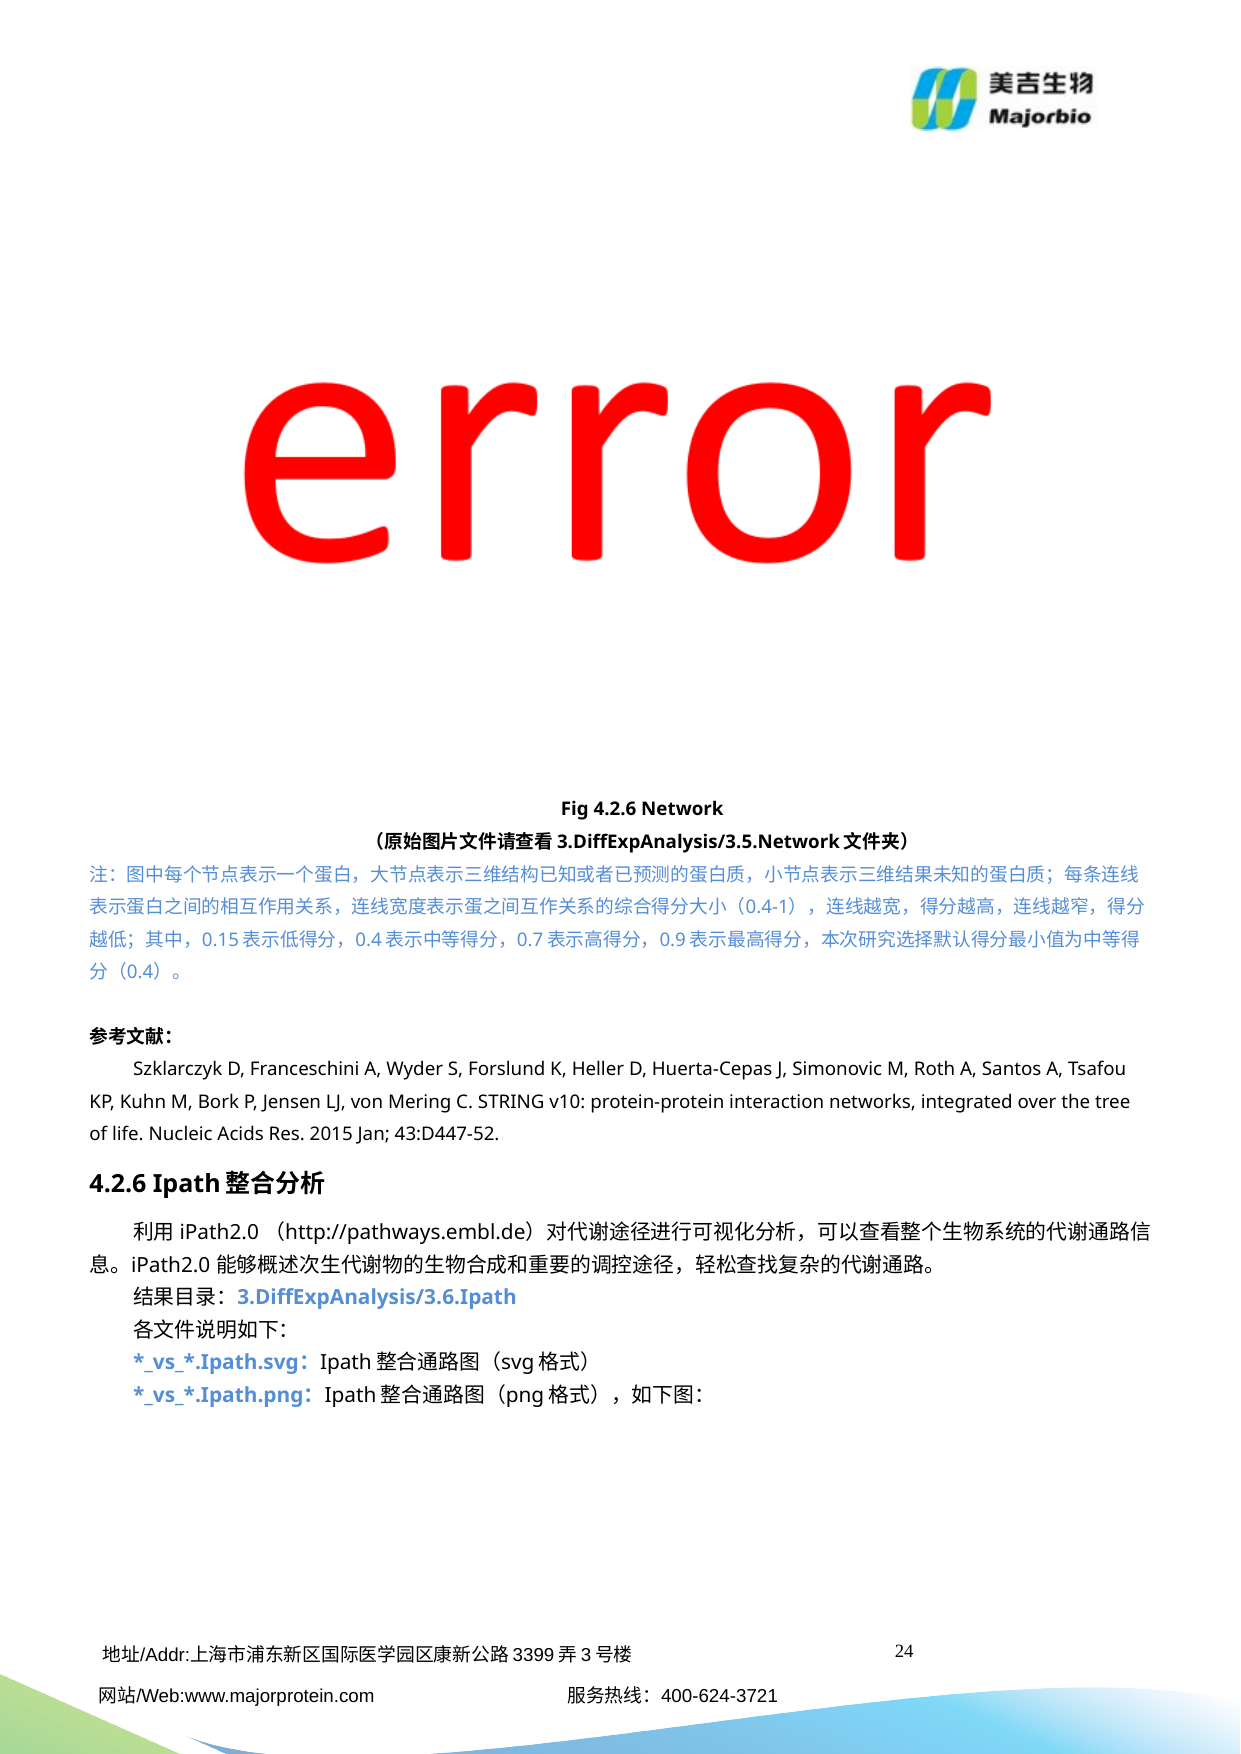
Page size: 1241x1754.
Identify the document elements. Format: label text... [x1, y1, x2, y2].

text 利用 iPath2.0 （http://pathways.embl.de）对代谢途径进行可视化分析，可以查看整个生物系统的代谢通路信息。iPath2.0 能够概述次生代谢物的生物合成和重要的调控途径，轻松查找复杂的代谢通路。 结果目录：3.DiffExpAnalysis/3.6.Ipath [89, 1214, 1151, 1312]
text Fig 4.2.6 Network [89, 792, 1151, 824]
text *_vs_*.Ipath.png：Ipath整合通路图（png格式），如下图： [89, 1377, 1151, 1409]
text *_vs_*.Ipath.svg：Ipath整合通路图（svg格式） [89, 1344, 1151, 1377]
text （原始图片文件请查看3.DiffExpAnalysis/3.5.Network文件夹） [89, 824, 1151, 857]
picture [910, 66, 1099, 131]
text 注：图中每个节点表示一个蛋白，大节点表示三维结构已知或者已预测的蛋白质，小节点表示三维结果未知的蛋白质；每条连线表示蛋白之间的相互作用关系，连线宽度表示蛋之间互作关系的综合得分大小（0.4-1），连线越宽，得分越高，连线越窄，得分越低；其中，0.15表示低得分，0.4表示中等得分，0.7表示高得分，0.9表示最高得分，本次研究选择默认得分最小值为中等得分（0.4）。 [89, 857, 1151, 987]
picture [89, 177, 1150, 764]
subtitle 4.2.6 Ipath整合分析 [89, 1149, 1151, 1214]
picture [0, 1661, 1241, 1754]
text 各文件说明如下： [89, 1312, 1151, 1344]
text Szklarczyk D, Franceschini A, Wyder S, Forslund K, Heller D, Huerta-Cepas J, Simonovic M, Roth A, Santos A, Tsafou KP, Kuhn M, Bork P, Jensen LJ, von Mering C. STRING v10: protein-protein interaction networks, integrated over the tree of life. Nucleic Acids Res. 2015 Jan; 43:D447-52. [89, 1052, 1151, 1149]
text 参考文献： [89, 1019, 1151, 1052]
